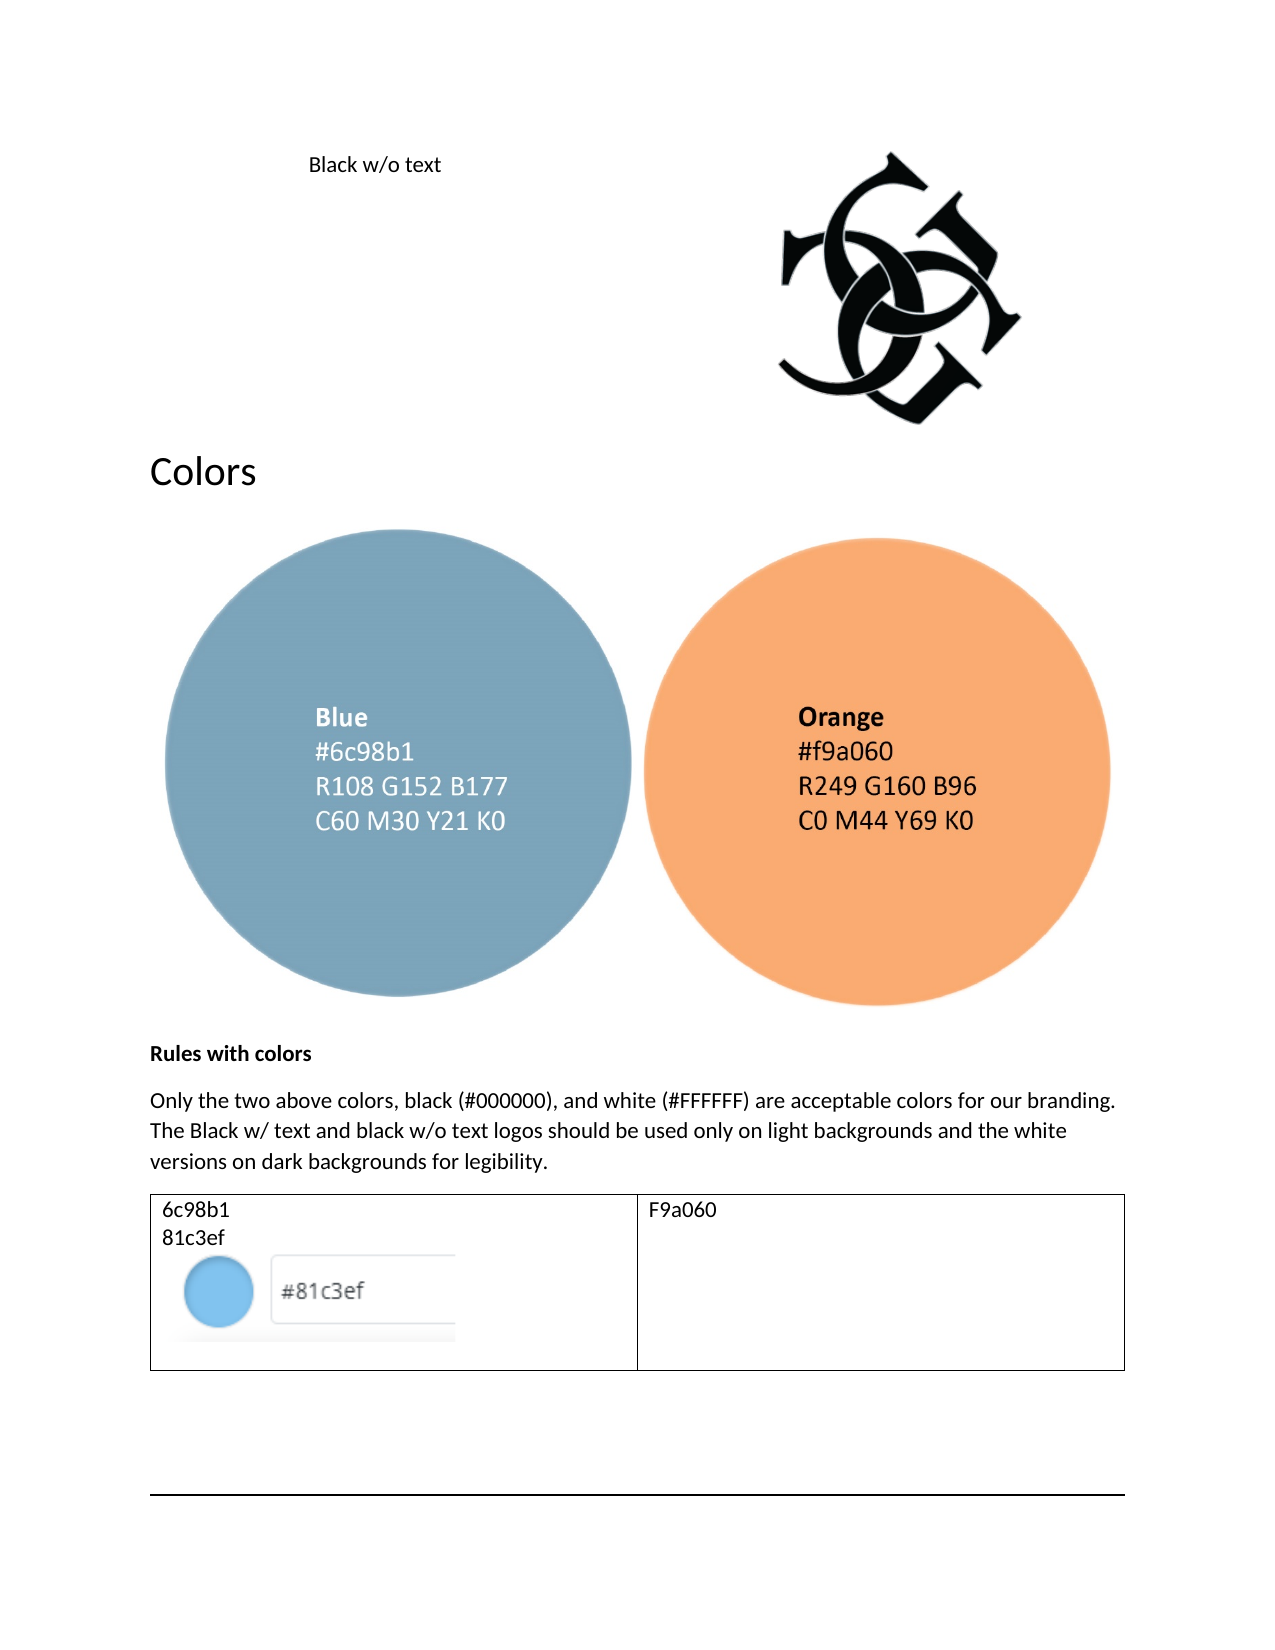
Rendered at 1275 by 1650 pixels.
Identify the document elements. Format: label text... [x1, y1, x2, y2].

text Black w/o text [150, 150, 600, 178]
picture [161, 1250, 456, 1342]
table_header F9a060 [638, 1195, 1124, 1369]
text Colors [150, 445, 1125, 496]
text Rules with colors [150, 1039, 1125, 1068]
table_header 6c98b1 81c3ef [151, 1195, 637, 1369]
text Only the two above colors, black (#000000), and white (#FFFFFF) are acceptable colors for our branding. The Black w/ text and black w/o text logos should be used only on light backgrounds and the white versions on dark backgrounds for legibility. [150, 1086, 1125, 1175]
picture [150, 517, 1125, 1021]
picture [761, 150, 1039, 427]
